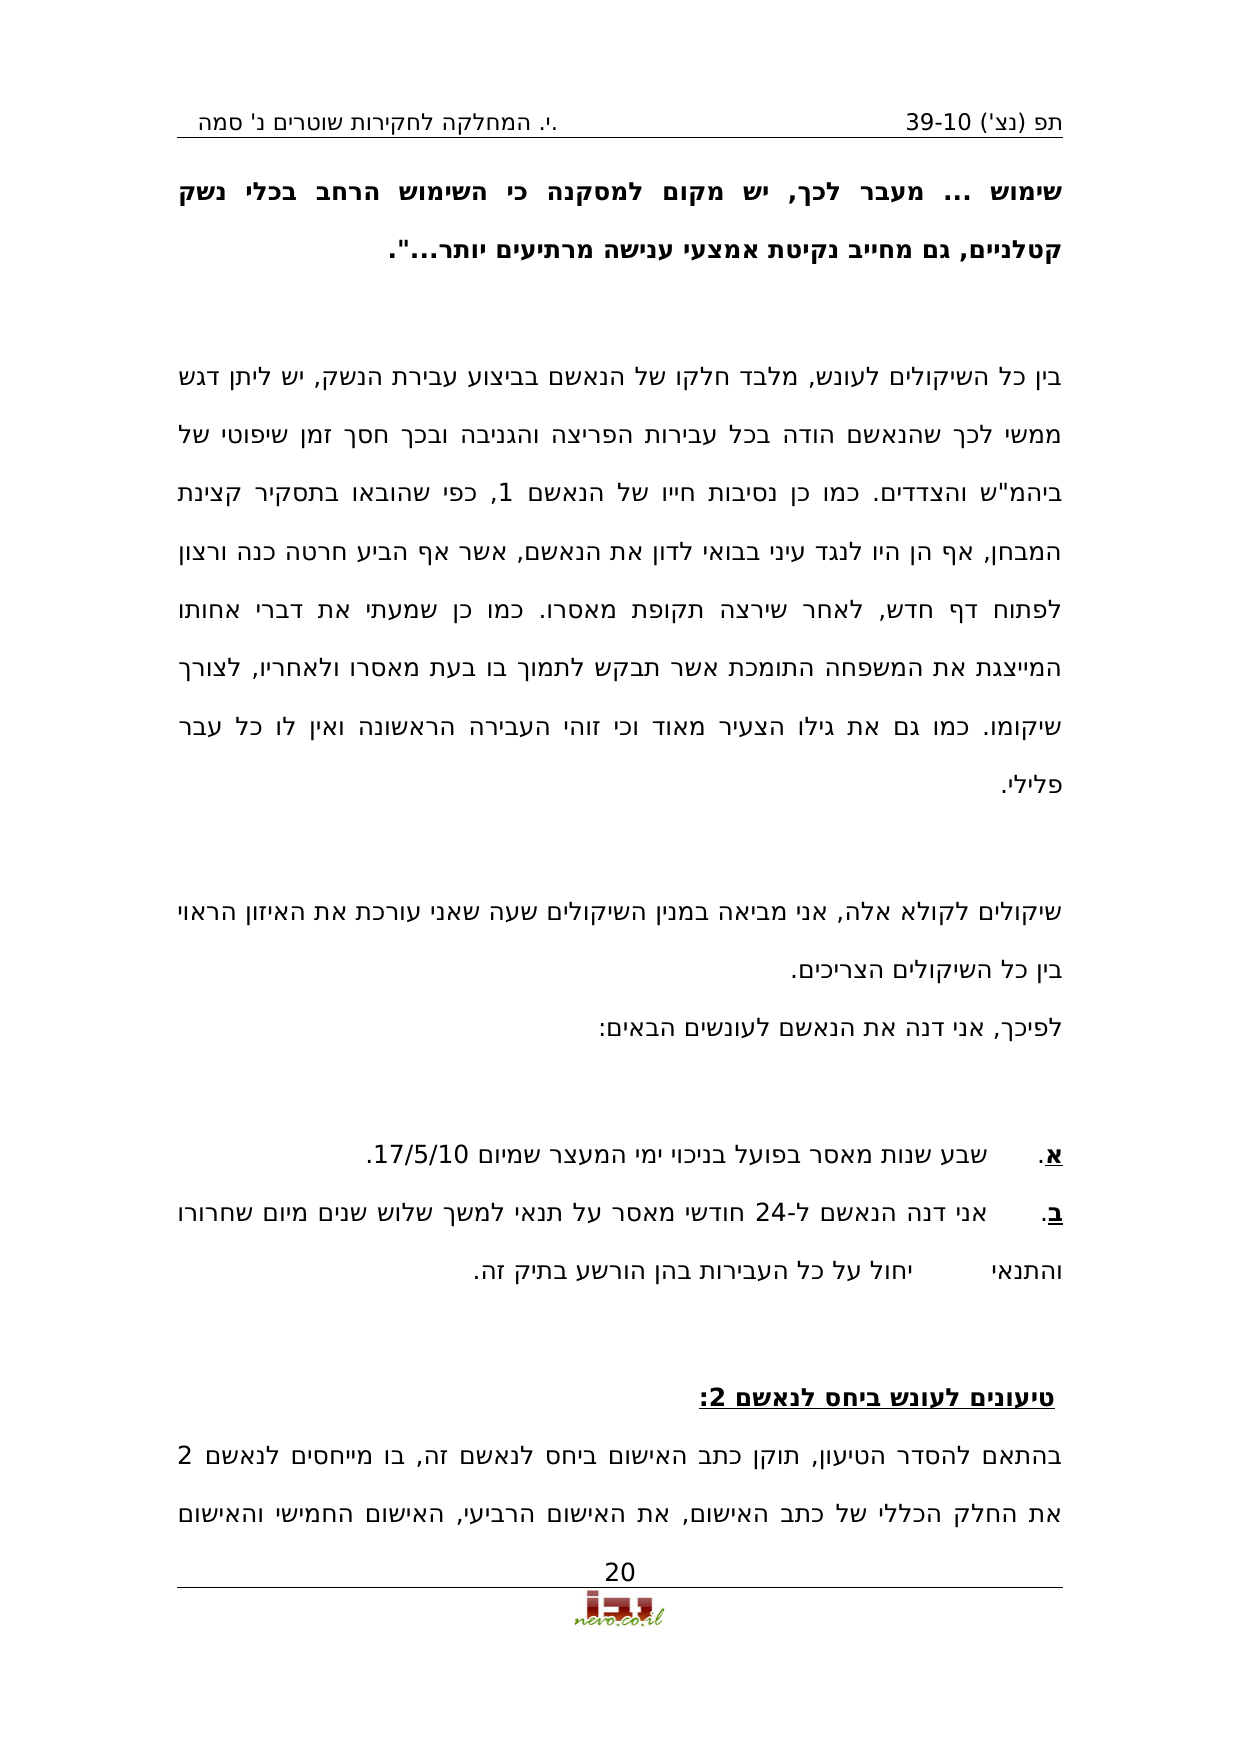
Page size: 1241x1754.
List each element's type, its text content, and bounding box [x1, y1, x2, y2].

text טיעונים לעונש ביחס לנאשם 2: [177, 1383, 1063, 1412]
text שיקולים לקולא אלה, אני מביאה במנין השיקולים שעה שאני עורכת את האיזון הראוי בין כל השיקולים הצריכים. [177, 897, 1063, 984]
text ב. אני דנה הנאשם ל-24 חודשי מאסר על תנאי למשך שלוש שנים מיום שחרורו והתנאי יחול על כל העבירות בהן הורשע בתיק זה. [177, 1198, 1063, 1286]
text א. שבע שנות מאסר בפועל בניכוי ימי המעצר שמיום 17/5/10. [177, 1140, 1063, 1169]
text בין כל השיקולים לעונש, מלבד חלקו של הנאשם בביצוע עבירת הנשק, יש ליתן דגש ממשי לכך שהנאשם הודה בכל עבירות הפריצה והגניבה ובכך חסך זמן שיפוטי של ביהמ"ש והצדדים. כמו כן נסיבות חייו של הנאשם 1, כפי שהובאו בתסקיר קצינת המבחן, אף הן היו לנגד עיני בבואי לדון את הנאשם, אשר אף הביע חרטה כנה ורצון לפתוח דף חדש, לאחר שירצה תקופת מאסרו. כמו כן שמעתי את דברי אחותו המייצגת את המשפחה התומכת אשר תבקש לתמוך בו בעת מאסרו ולאחריו, לצורך שיקומו. כמו גם את גילו הצעיר מאוד וכי זוהי העבירה הראשונה ואין לו כל עבר פלילי. [177, 362, 1063, 799]
text לפיכך, אני דנה את הנאשם לעונשים הבאים: [177, 1013, 1063, 1043]
picture [574, 1590, 666, 1627]
